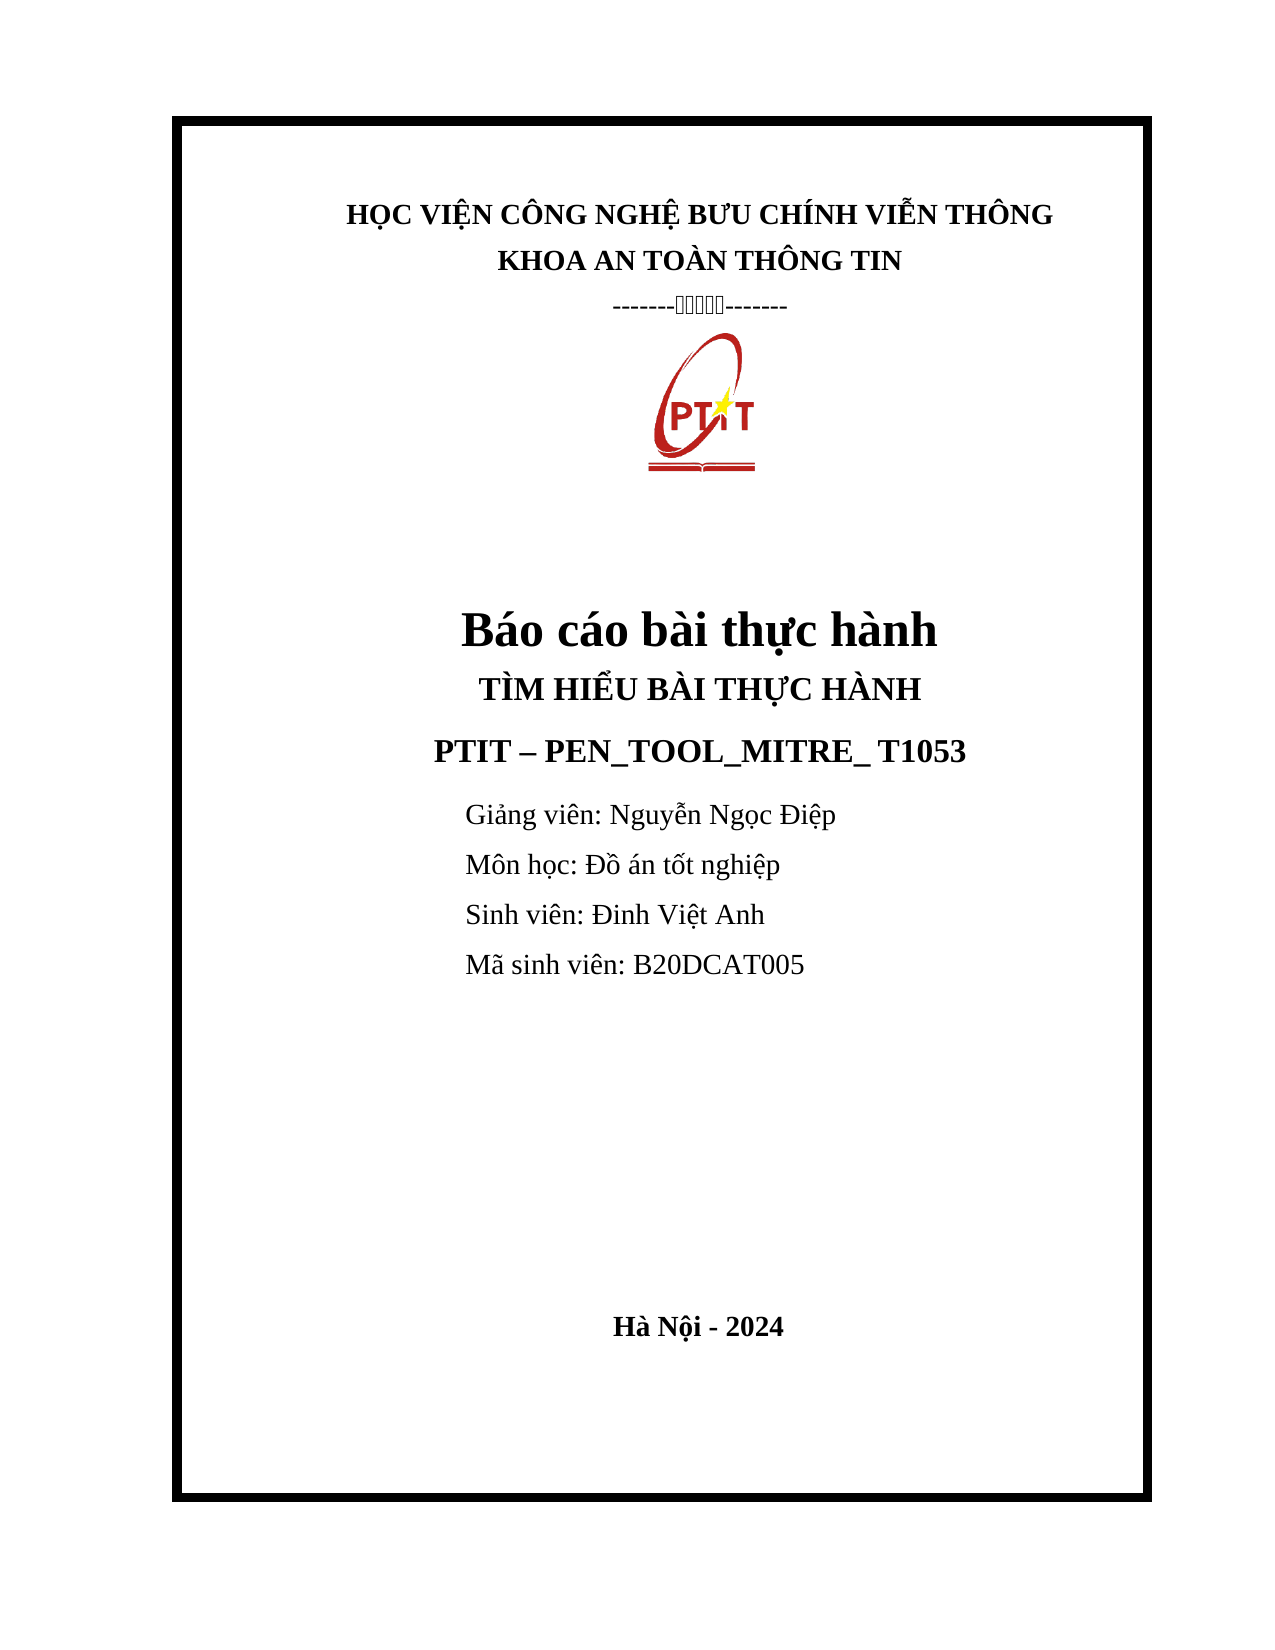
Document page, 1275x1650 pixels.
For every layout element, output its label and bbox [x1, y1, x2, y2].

picture [628, 333, 772, 472]
